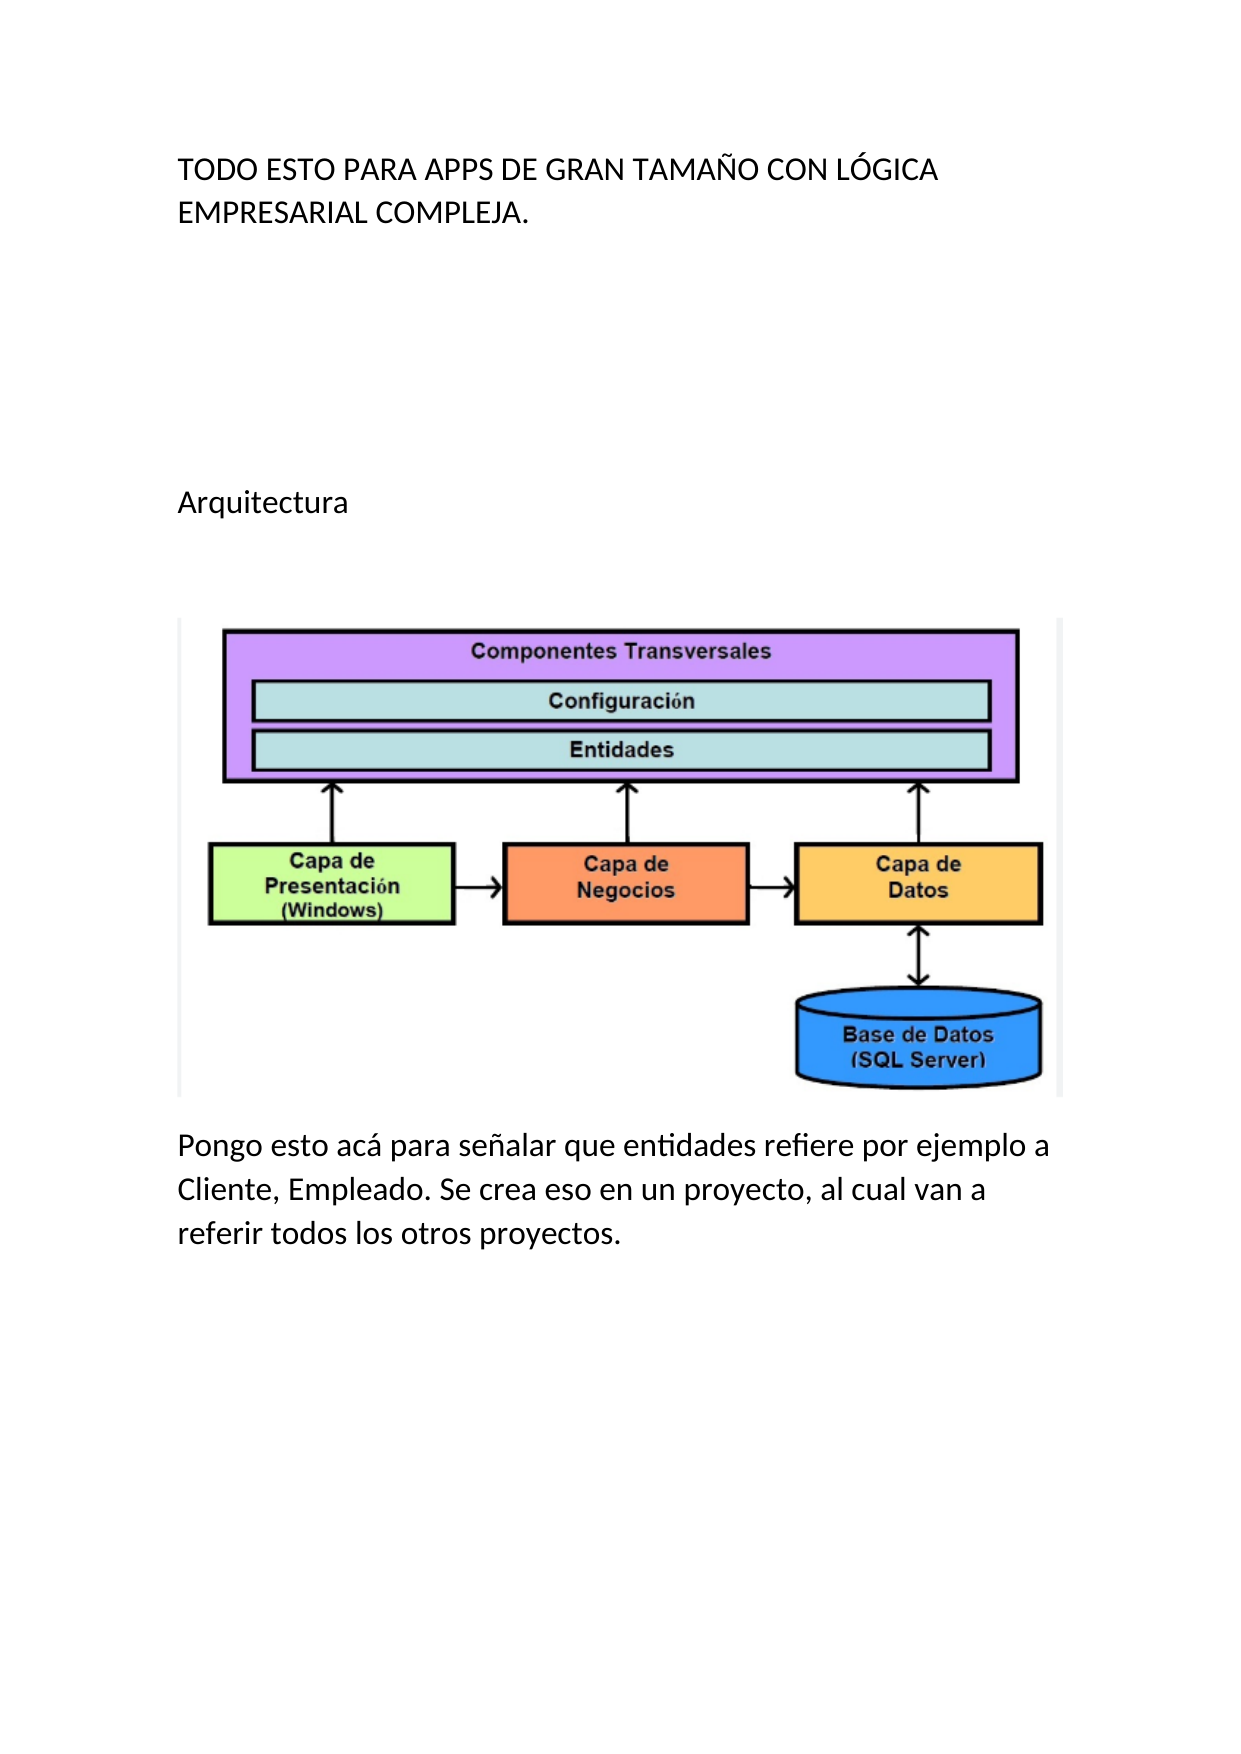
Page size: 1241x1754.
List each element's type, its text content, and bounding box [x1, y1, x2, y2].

text TODO ESTO PARA APPS DE GRAN TAMAÑO CON LÓGICA EMPRESARIAL COMPLEJA. [177, 148, 1063, 232]
picture [177, 602, 1063, 1106]
text Pongo esto acá para señalar que entidades refiere por ejemplo a Cliente, Empleado. Se crea eso en un proyecto, al cual van a referir todos los otros proyectos. [177, 1124, 1063, 1253]
text Arquitectura [177, 481, 1063, 522]
